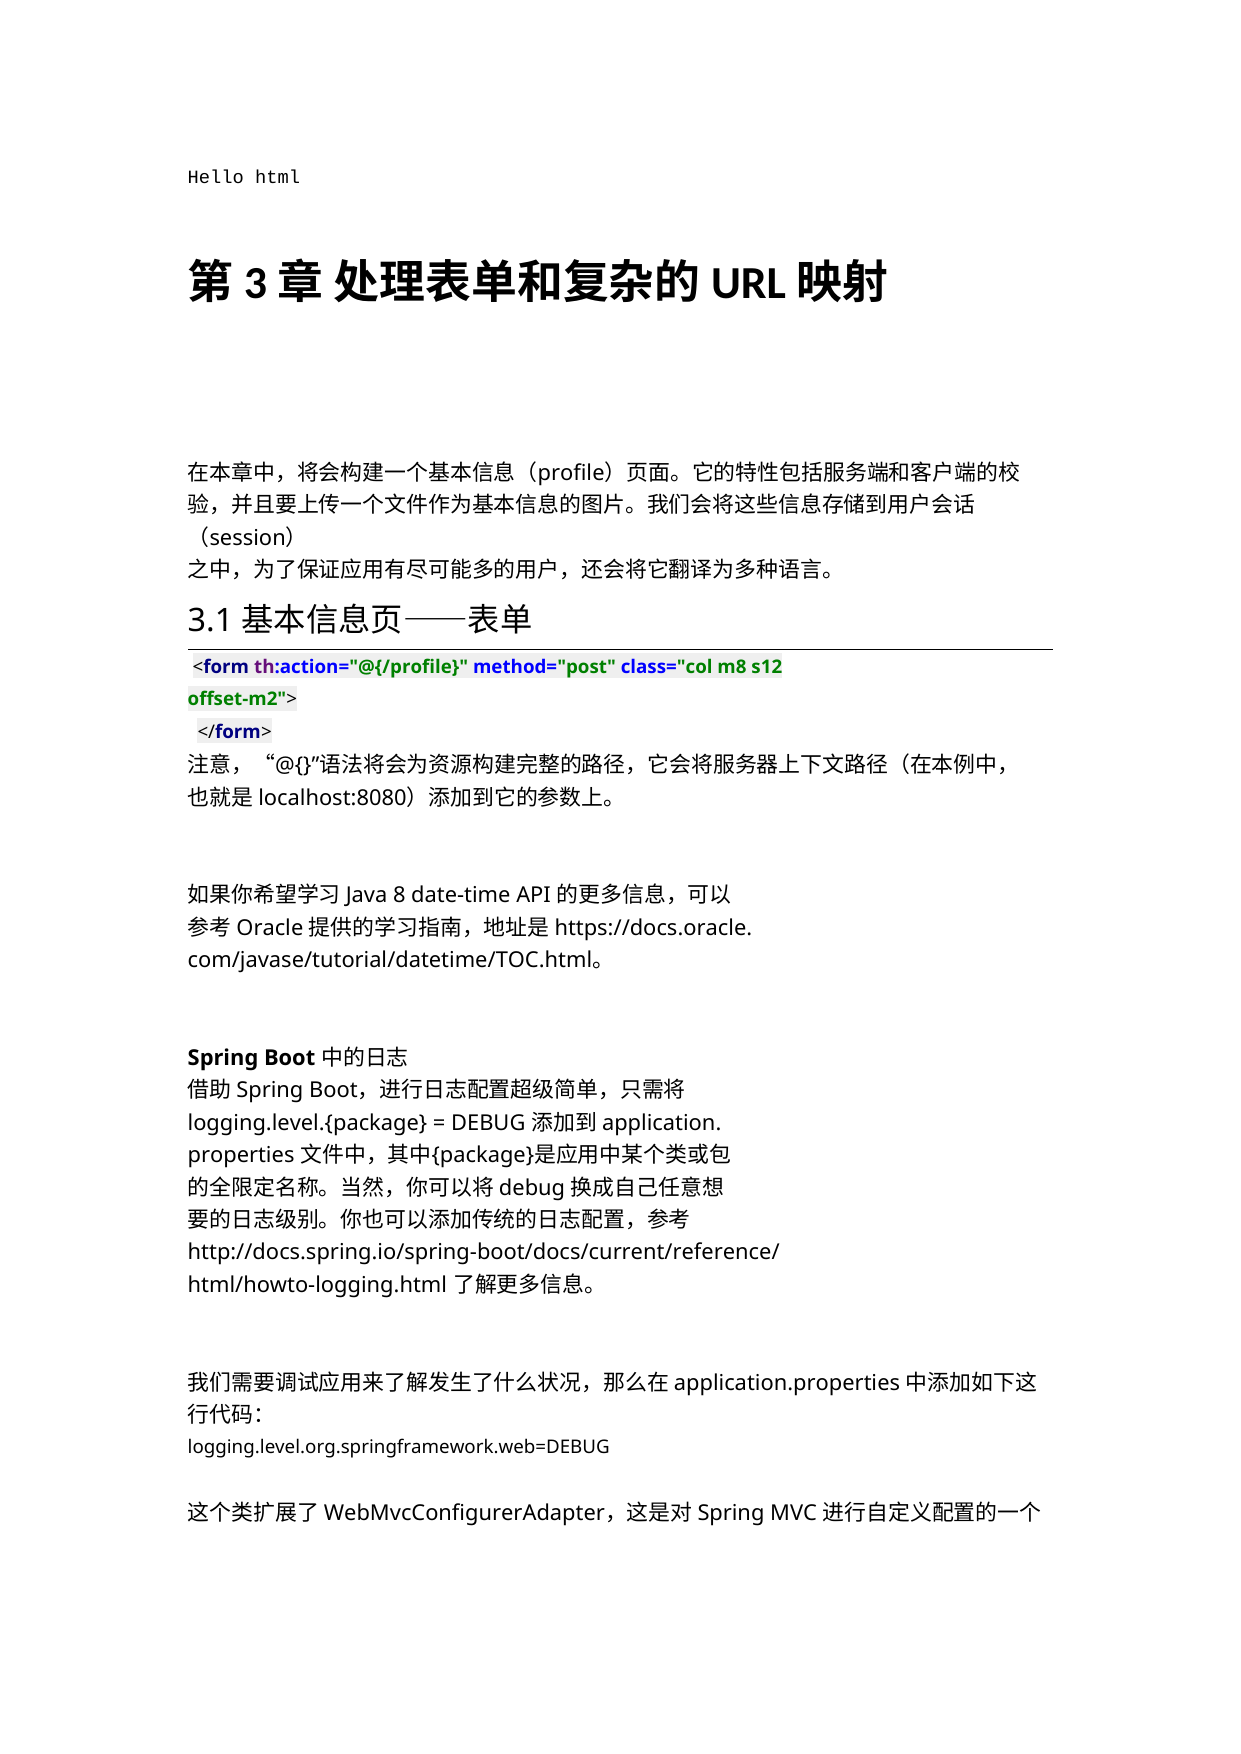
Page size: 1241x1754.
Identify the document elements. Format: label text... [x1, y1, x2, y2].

text Spring Boot 中的日志 [187, 1039, 1053, 1072]
text 的全限定名称。当然，你可以将 debug 换成自己任意想 [187, 1169, 1053, 1202]
text 参考 Oracle 提供的学习指南，地址是 https://docs.oracle. [187, 909, 1053, 942]
text 注意，“@{}”语法将会为资源构建完整的路径，它会将服务器上下文路径（在本例中， [187, 747, 1053, 779]
text Hello html [187, 162, 1053, 194]
text <form th:action="@{/profile}" method="post" class="col m8 s12 offset-m2"> </form> [187, 649, 1053, 747]
text 也就是 localhost:8080）添加到它的参数上。 [187, 779, 1053, 812]
text 我们需要调试应用来了解发生了什么状况，那么在 application.properties 中添加如下这 [187, 1364, 1053, 1397]
text 要的日志级别。你也可以添加传统的日志配置，参考 [187, 1202, 1053, 1234]
text logging.level.{package} = DEBUG 添加到 application. [187, 1104, 1053, 1137]
text 这个类扩展了 WebMvcConfigurerAdapter，这是对 Spring MVC 进行自定义配置的一个 [187, 1494, 1053, 1527]
text 在本章中，将会构建一个基本信息（profile）页面。它的特性包括服务端和客户端的校 [187, 454, 1053, 487]
text com/javase/tutorial/datetime/TOC.html。 [187, 942, 1053, 974]
text logging.level.org.springframework.web=DEBUG [187, 1429, 1053, 1462]
text 如果你希望学习 Java 8 date-time API 的更多信息，可以 [187, 877, 1053, 909]
text 之中，为了保证应用有尽可能多的用户，还会将它翻译为多种语言。 [187, 552, 1053, 584]
text 验，并且要上传一个文件作为基本信息的图片。我们会将这些信息存储到用户会话（session） [187, 487, 1053, 552]
text 借助 Spring Boot，进行日志配置超级简单，只需将 [187, 1072, 1053, 1104]
text http://docs.spring.io/spring-boot/docs/current/reference/ [187, 1234, 1053, 1267]
text properties 文件中，其中{package}是应用中某个类或包 [187, 1137, 1053, 1169]
text 行代码： [187, 1397, 1053, 1429]
text html/howto-logging.html 了解更多信息。 [187, 1267, 1053, 1299]
subtitle 第 3 章 处理表单和复杂的 URL 映射 [187, 230, 1053, 327]
text 3.1 基本信息页——表单 [187, 584, 1053, 649]
